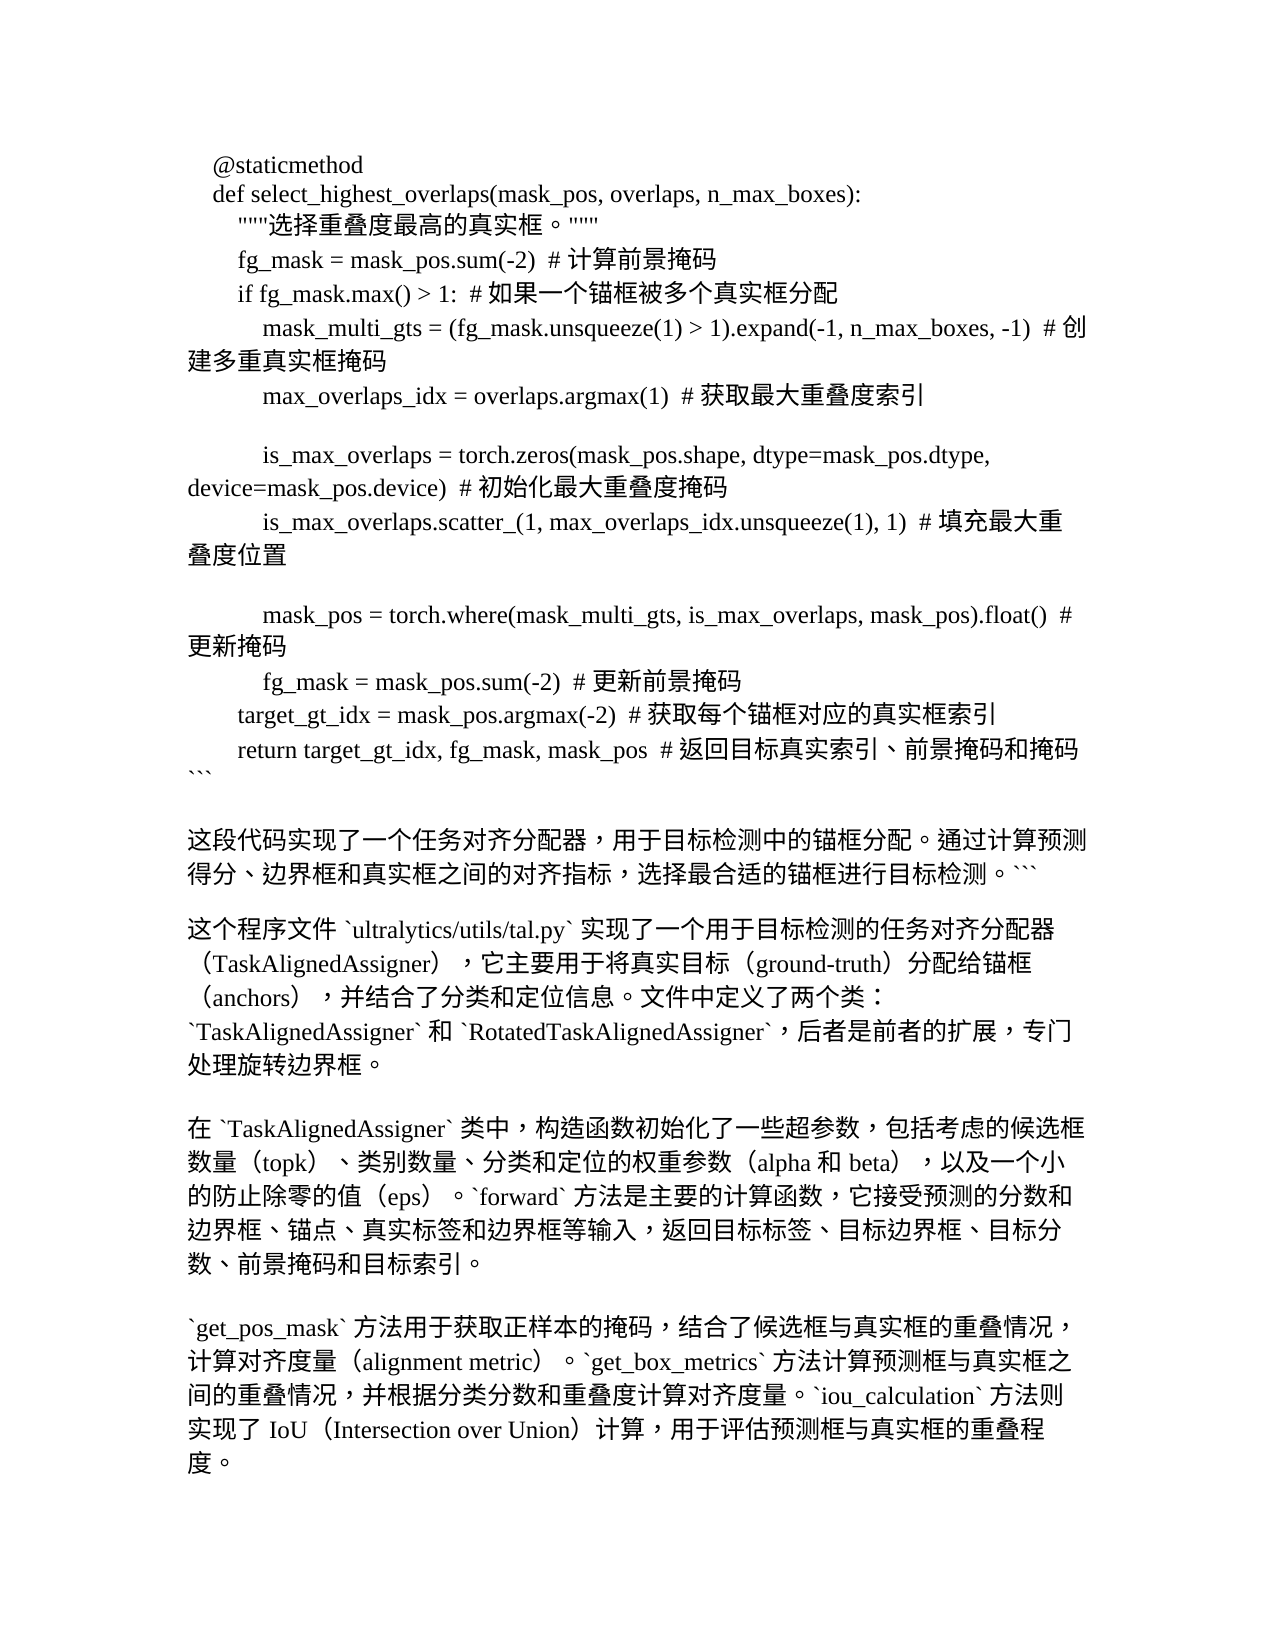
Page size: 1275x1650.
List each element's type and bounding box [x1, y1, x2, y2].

text [187, 150, 1087, 891]
text [187, 912, 1087, 1480]
